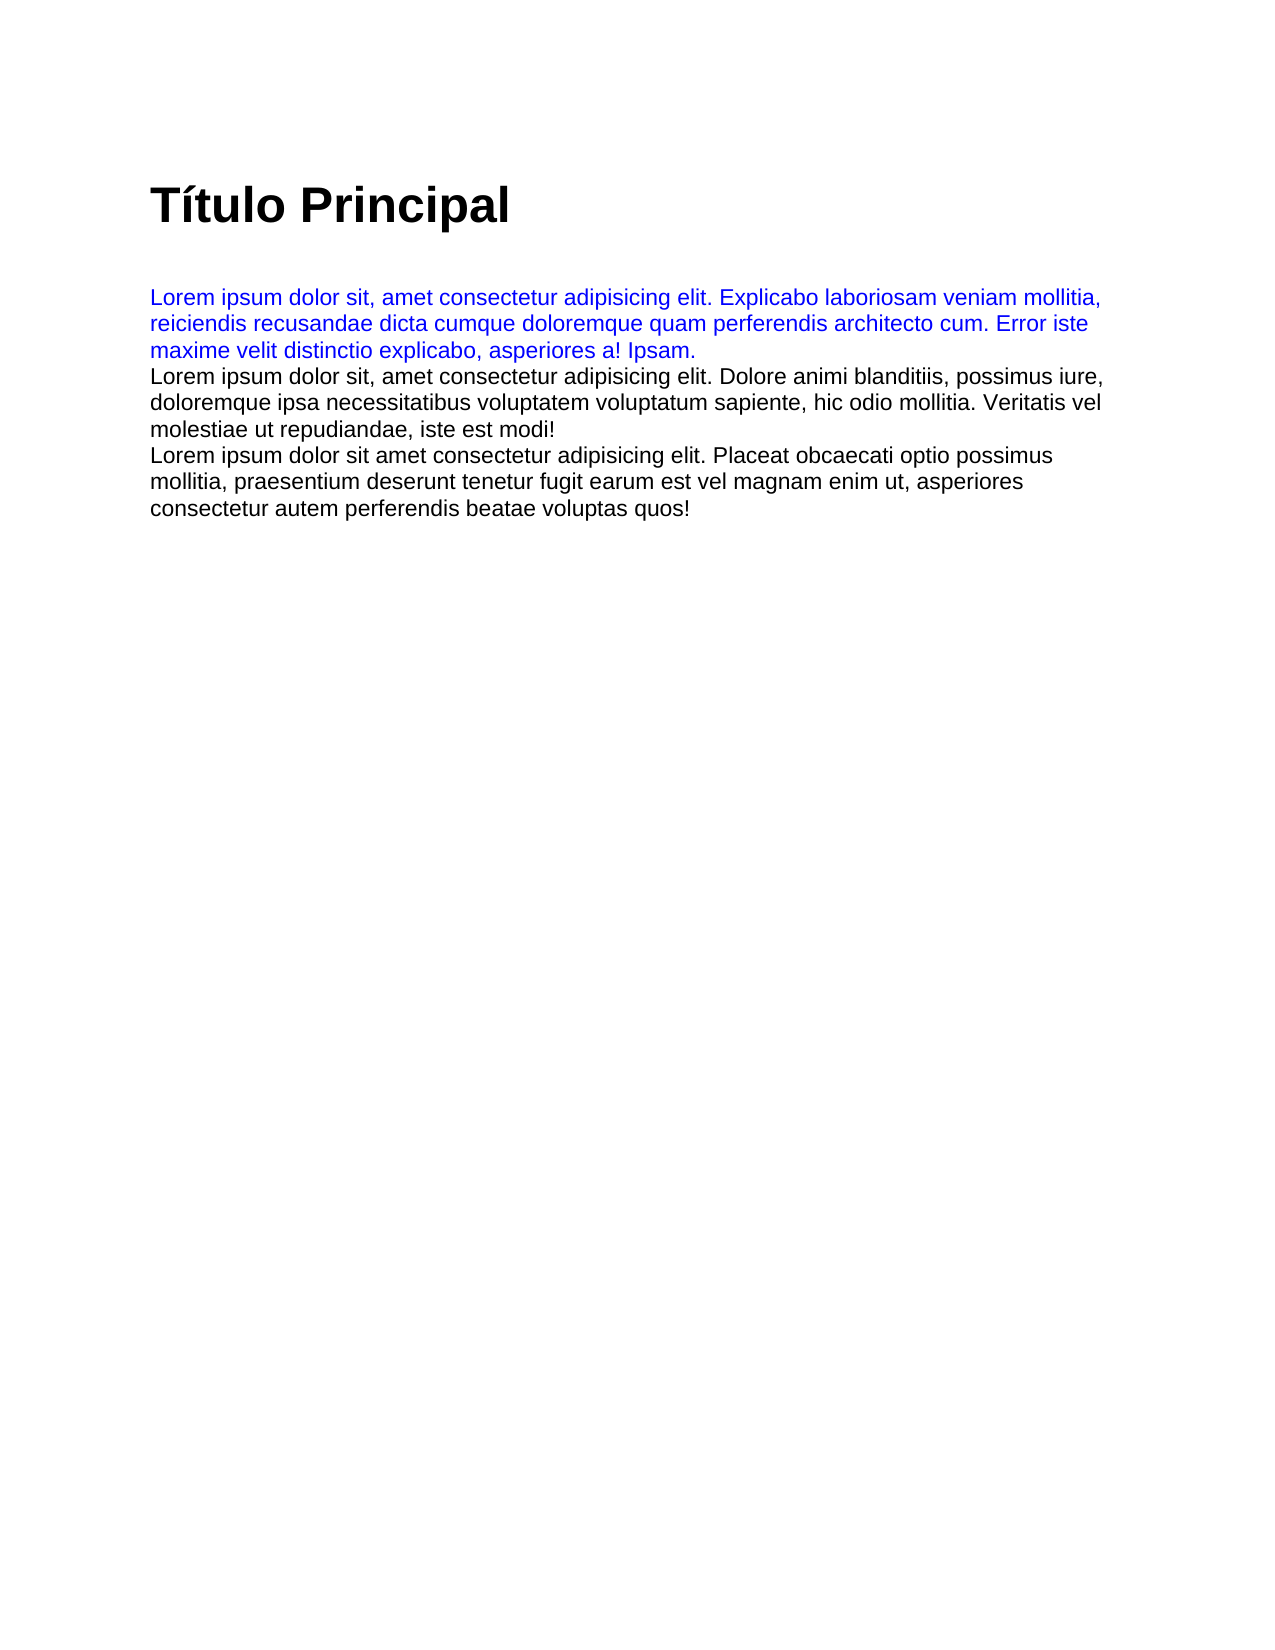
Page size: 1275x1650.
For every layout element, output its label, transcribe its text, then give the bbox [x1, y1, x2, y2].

subtitle Título Principal [150, 175, 1125, 232]
text Lorem ipsum dolor sit, amet consectetur adipisicing elit. Dolore animi blanditiis, possimus iure, doloremque ipsa necessitatibus voluptatem voluptatum sapiente, hic odio mollitia. Veritatis vel molestiae ut repudiandae, iste est modi! [150, 363, 1125, 442]
text Lorem ipsum dolor sit amet consectetur adipisicing elit. Placeat obcaecati optio possimus mollitia, praesentium deserunt tenetur fugit earum est vel magnam enim ut, asperiores consectetur autem perferendis beatae voluptas quos! [150, 442, 1125, 521]
text Lorem ipsum dolor sit, amet consectetur adipisicing elit. Explicabo laboriosam veniam mollitia, reiciendis recusandae dicta cumque doloremque quam perferendis architecto cum. Error iste maxime velit distinctio explicabo, asperiores a! Ipsam. [150, 284, 1125, 363]
